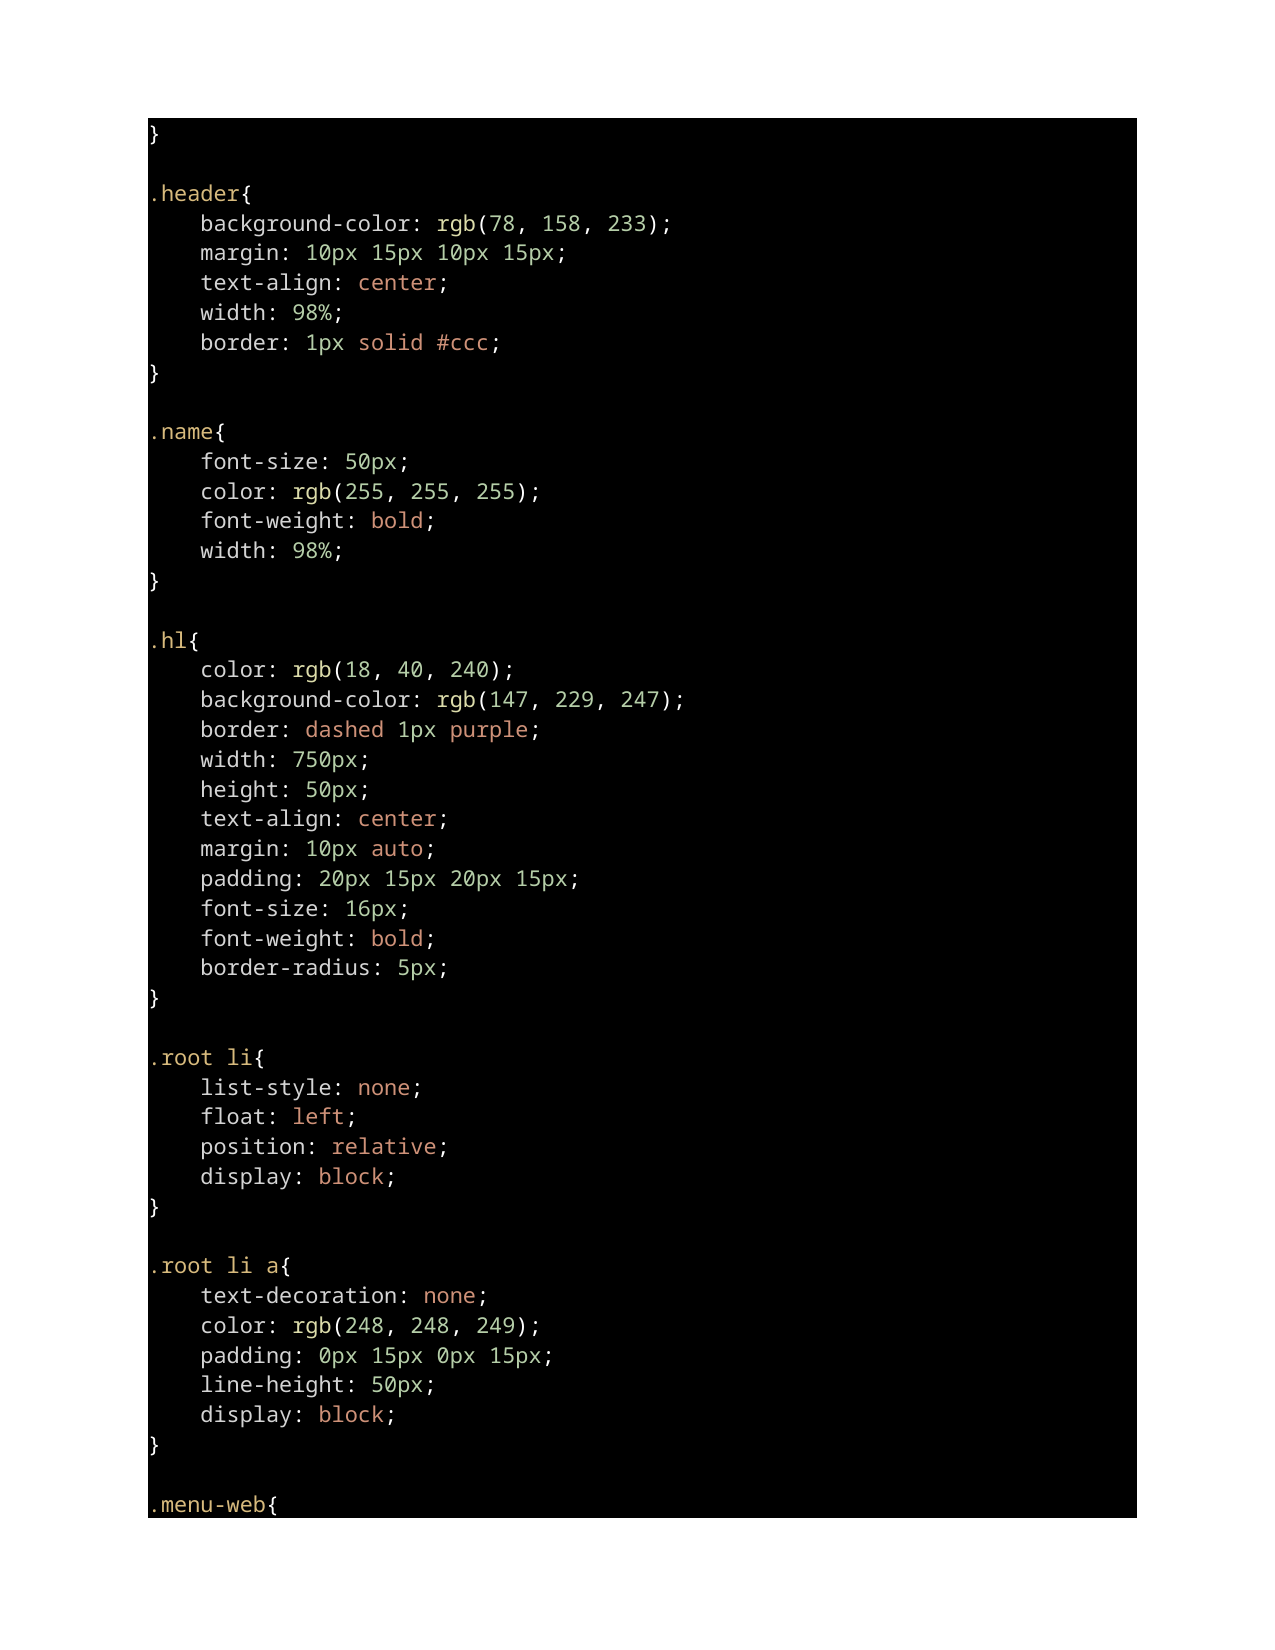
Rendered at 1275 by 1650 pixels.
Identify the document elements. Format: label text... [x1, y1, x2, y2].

text } [148, 118, 1137, 148]
text text-align: center; [148, 803, 1137, 833]
text width: 98%; [148, 535, 1137, 565]
text background-color: rgb(147, 229, 247); [148, 684, 1137, 714]
text width: 750px; [148, 744, 1137, 773]
text color: rgb(255, 255, 255); [148, 476, 1137, 505]
text width: 98%; [148, 297, 1137, 327]
text margin: 10px auto; [148, 833, 1137, 863]
text font-size: 50px; [148, 446, 1137, 476]
text padding: 0px 15px 0px 15px; [148, 1339, 1137, 1369]
text line-height: 50px; [148, 1369, 1137, 1399]
text height: 50px; [148, 773, 1137, 803]
text .menu-web{ [148, 1488, 1137, 1518]
text border: dashed 1px purple; [148, 714, 1137, 744]
text } [148, 565, 1137, 595]
text padding: 20px 15px 20px 15px; [148, 863, 1137, 893]
text .root li{ [148, 1042, 1137, 1071]
text display: block; [148, 1399, 1137, 1429]
text .root li a{ [148, 1250, 1137, 1280]
text } [148, 1191, 1137, 1220]
text border: 1px solid #ccc; [148, 327, 1137, 356]
text } [148, 356, 1137, 386]
text position: relative; [148, 1131, 1137, 1161]
text text-align: center; [148, 267, 1137, 297]
text .name{ [148, 416, 1137, 446]
text text-decoration: none; [148, 1280, 1137, 1310]
text } [148, 982, 1137, 1012]
text display: block; [148, 1161, 1137, 1191]
text font-weight: bold; [148, 922, 1137, 952]
text float: left; [148, 1101, 1137, 1131]
text font-size: 16px; [148, 893, 1137, 922]
text .header{ [148, 178, 1137, 207]
text list-style: none; [148, 1071, 1137, 1101]
text border-radius: 5px; [148, 952, 1137, 982]
text } [148, 1429, 1137, 1459]
text color: rgb(248, 248, 249); [148, 1310, 1137, 1339]
text background-color: rgb(78, 158, 233); [148, 207, 1137, 237]
text .hl{ [148, 624, 1137, 654]
text font-weight: bold; [148, 505, 1137, 535]
text color: rgb(18, 40, 240); [148, 654, 1137, 684]
text margin: 10px 15px 10px 15px; [148, 237, 1137, 267]
